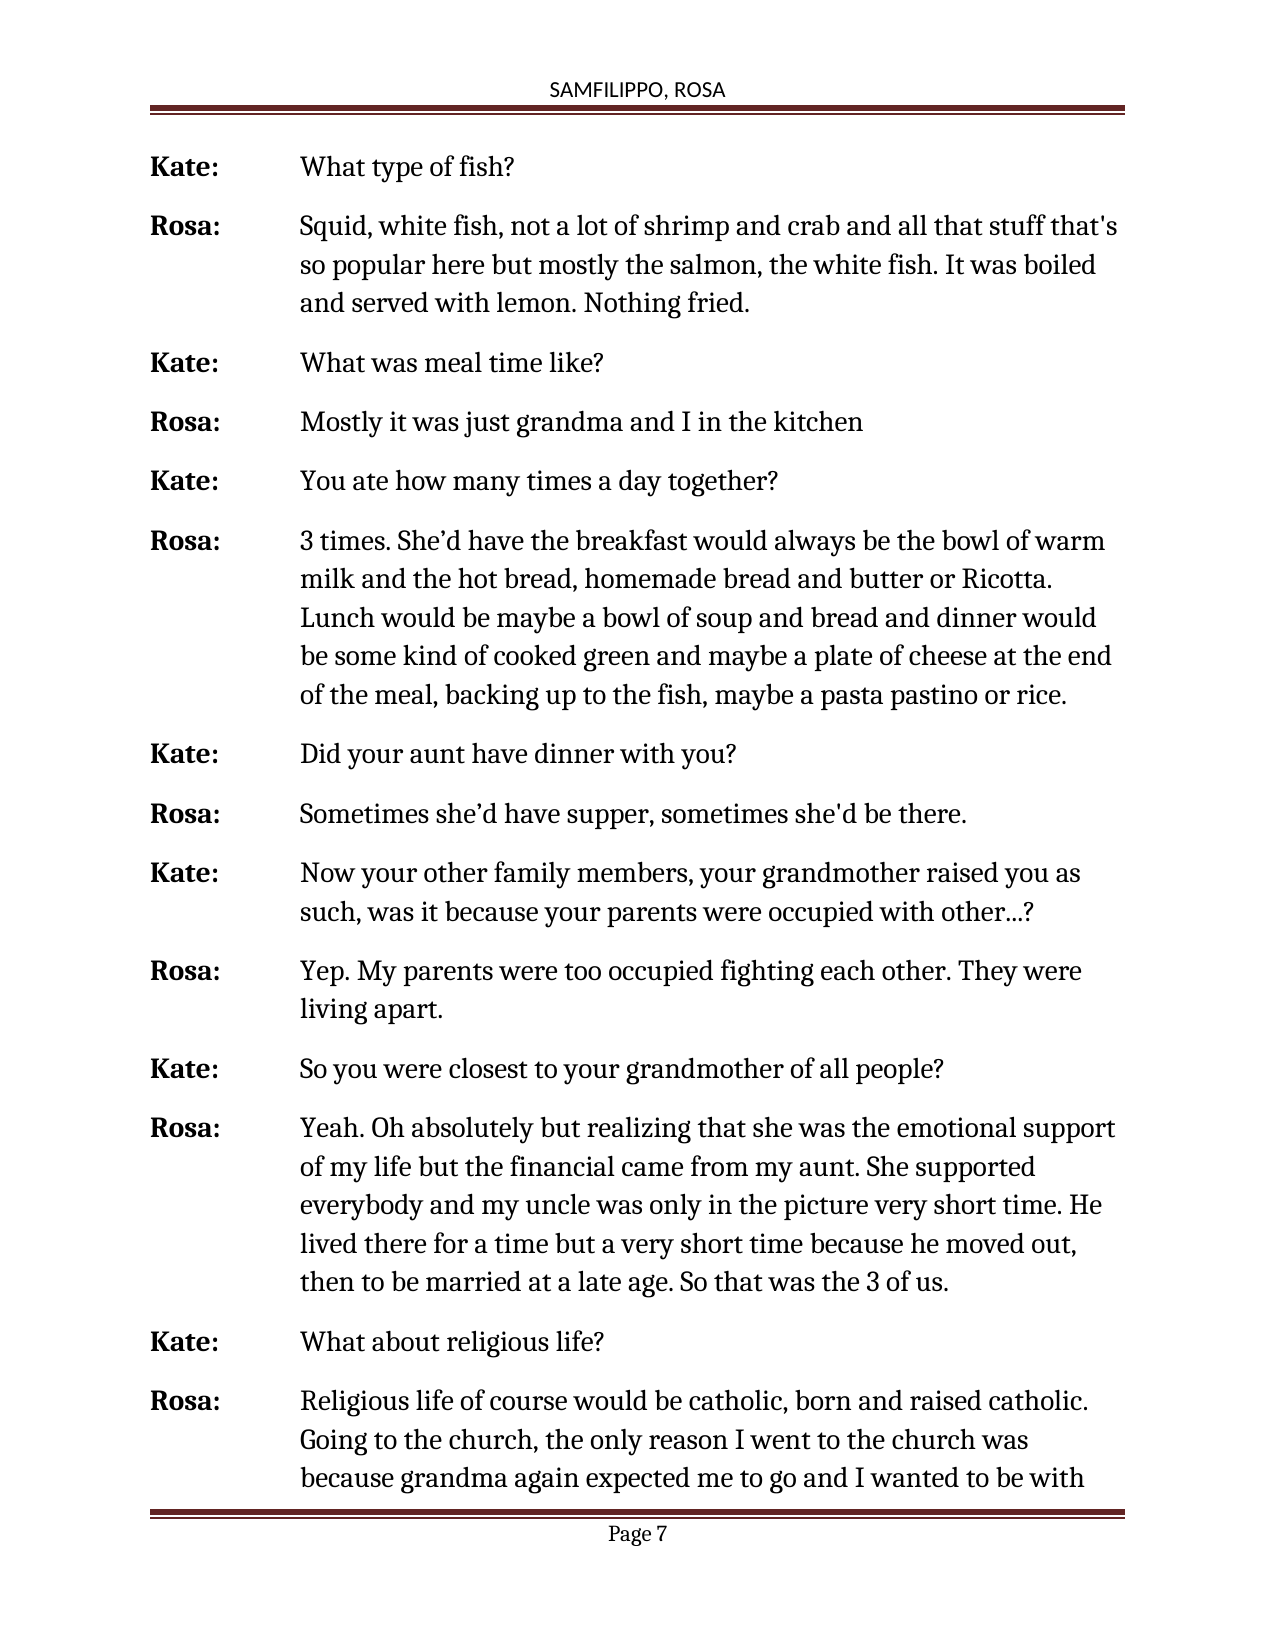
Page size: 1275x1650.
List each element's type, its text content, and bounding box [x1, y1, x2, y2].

text Kate: You ate how many times a day together? [150, 464, 1125, 498]
text Rosa: Yeah. Oh absolutely but realizing that she was the emotional support of my life but the financial came from my aunt. She supported everybody and my uncle was only in the picture very short time. He lived there for a time but a very short time because he moved out, then to be married at a late age. So that was the 3 of us. [150, 1111, 1125, 1299]
text Rosa: 3 times. She’d have the breakfast would always be the bowl of warm milk and the hot bread, homemade bread and butter or Ricotta. Lunch would be maybe a bowl of soup and bread and dinner would be some kind of cooked green and maybe a plate of cheese at the end of the meal, backing up to the fish, maybe a pasta pastino or rice. [150, 524, 1125, 712]
text Rosa: Mostly it was just grandma and I in the kitchen [150, 405, 1125, 439]
text Rosa: Yep. My parents were too occupied fighting each other. They were living apart. [150, 954, 1125, 1026]
text Kate: Did your aunt have dinner with you? [150, 737, 1125, 771]
text Kate: So you were closest to your grandmother of all people? [150, 1052, 1125, 1086]
text Rosa: Sometimes she’d have supper, sometimes she'd be there. [150, 797, 1125, 830]
text Kate: What type of fish? [150, 150, 1125, 183]
text Kate: Now your other family members, your grandmother raised you as such, was it because your parents were occupied with other...? [150, 856, 1125, 928]
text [150, 1384, 1125, 1495]
text Kate: What was meal time like? [150, 346, 1125, 379]
text Kate: What about religious life? [150, 1325, 1125, 1358]
text Rosa: Squid, white fish, not a lot of shrimp and crab and all that stuff that's so popular here but mostly the salmon, the white fish. It was boiled and served with lemon. Nothing fried. [150, 209, 1125, 320]
